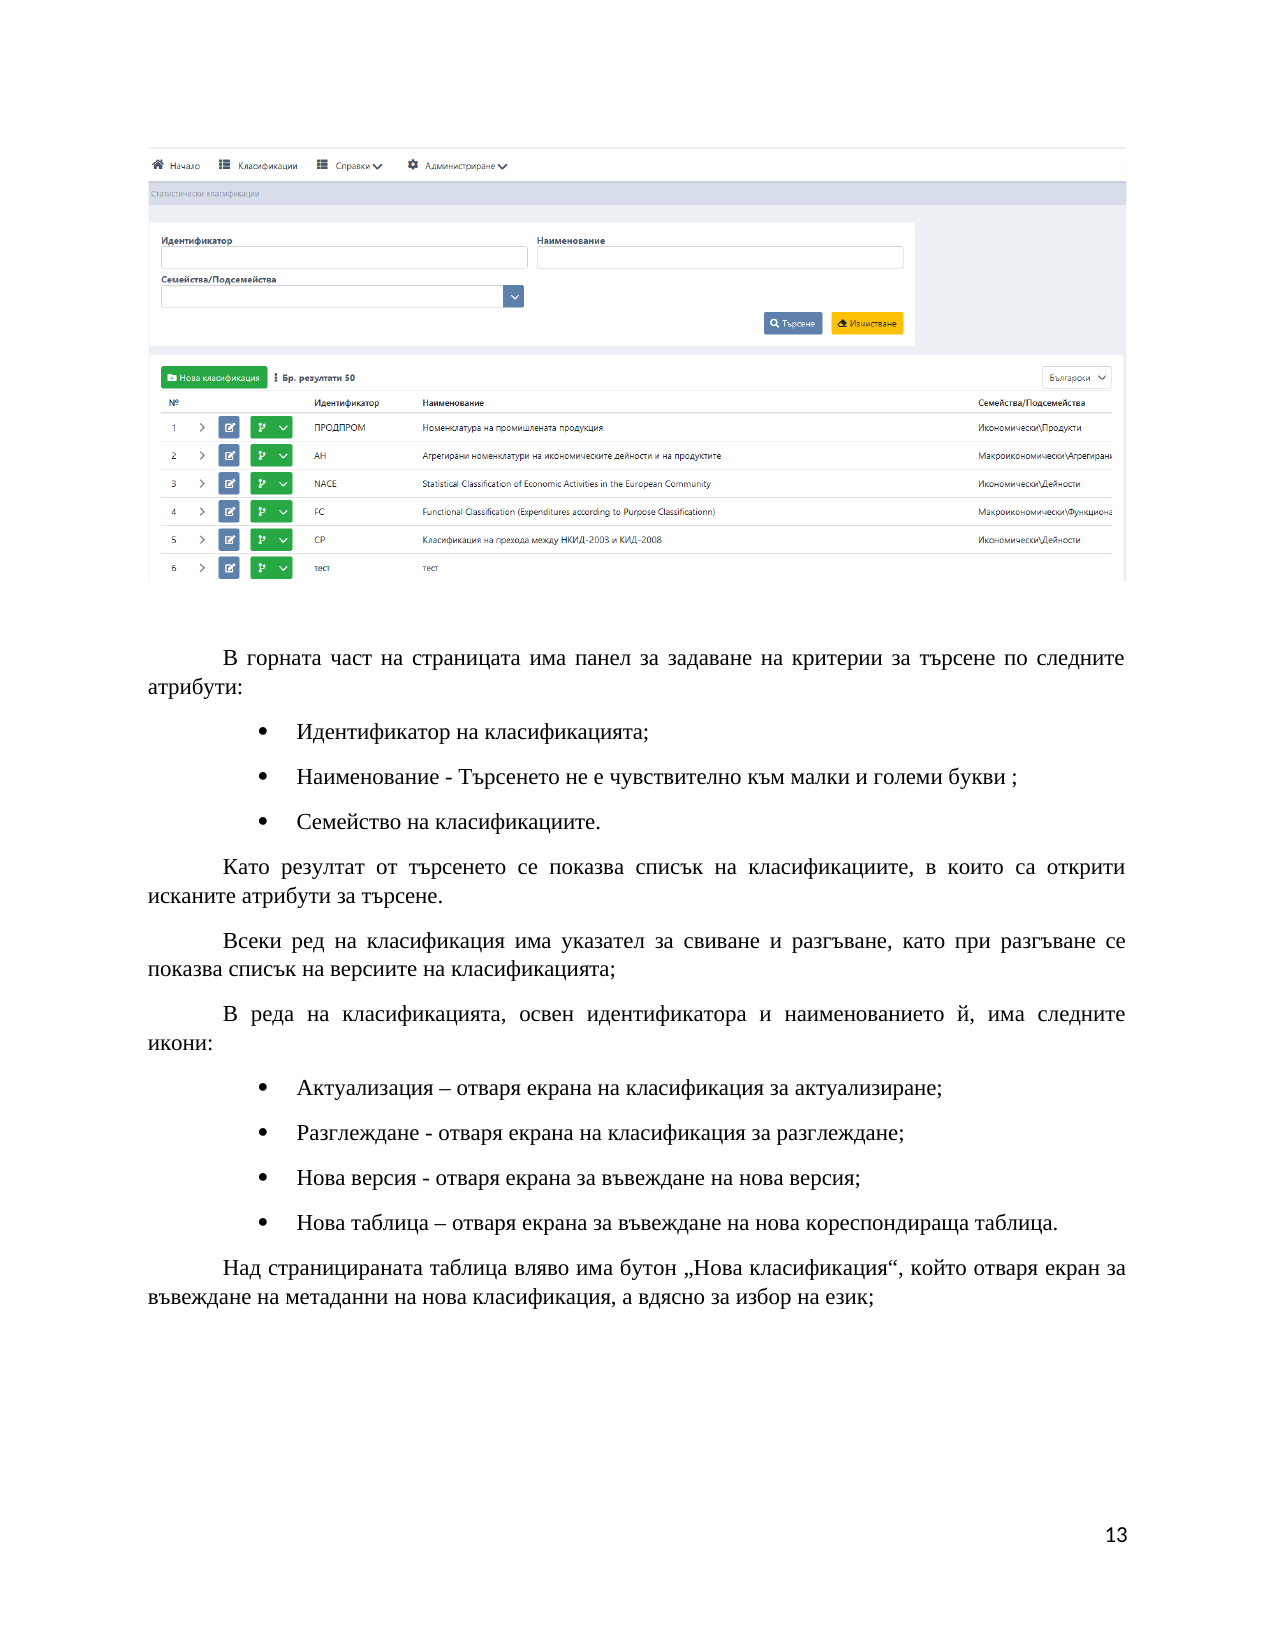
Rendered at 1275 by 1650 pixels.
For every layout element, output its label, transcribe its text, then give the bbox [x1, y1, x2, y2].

text В реда на класификацията, освен идентификатора и наименованието й, има следните икони: [148, 1000, 1127, 1055]
text Всеки ред на класификация има указател за свиване и разгъване, като при разгъване се показва списък на версиите на класификацията; [148, 927, 1127, 982]
list Идентификатор на класификацията; [259, 718, 1127, 744]
picture [148, 147, 1127, 581]
list Актуализация – отваря екрана на класификация за актуализиране; [259, 1074, 1127, 1100]
list Семейство на класификациите. [259, 808, 1127, 834]
text Като резултат от търсенето се показва списък на класификациите, в които са открити исканите атрибути за търсене. [148, 853, 1127, 908]
text Над страницираната таблица вляво има бутон „Нова класификация“, който отваря екран за въвеждане на метаданни на нова класификация, а вдясно за избор на език; [148, 1254, 1127, 1309]
list Наименование - Търсенето не е чувствително към малки и големи букви ; [259, 763, 1127, 789]
list Нова версия - отваря екрана за въвеждане на нова версия; [259, 1164, 1127, 1190]
list Нова таблица – отваря екрана за въвеждане на нова кореспондираща таблица. [259, 1209, 1127, 1236]
list Разглеждане - отваря екрана на класификация за разглеждане; [259, 1119, 1127, 1145]
text В горната част на страницата има панел за задаване на критерии за търсене по следните атрибути: [148, 644, 1127, 699]
